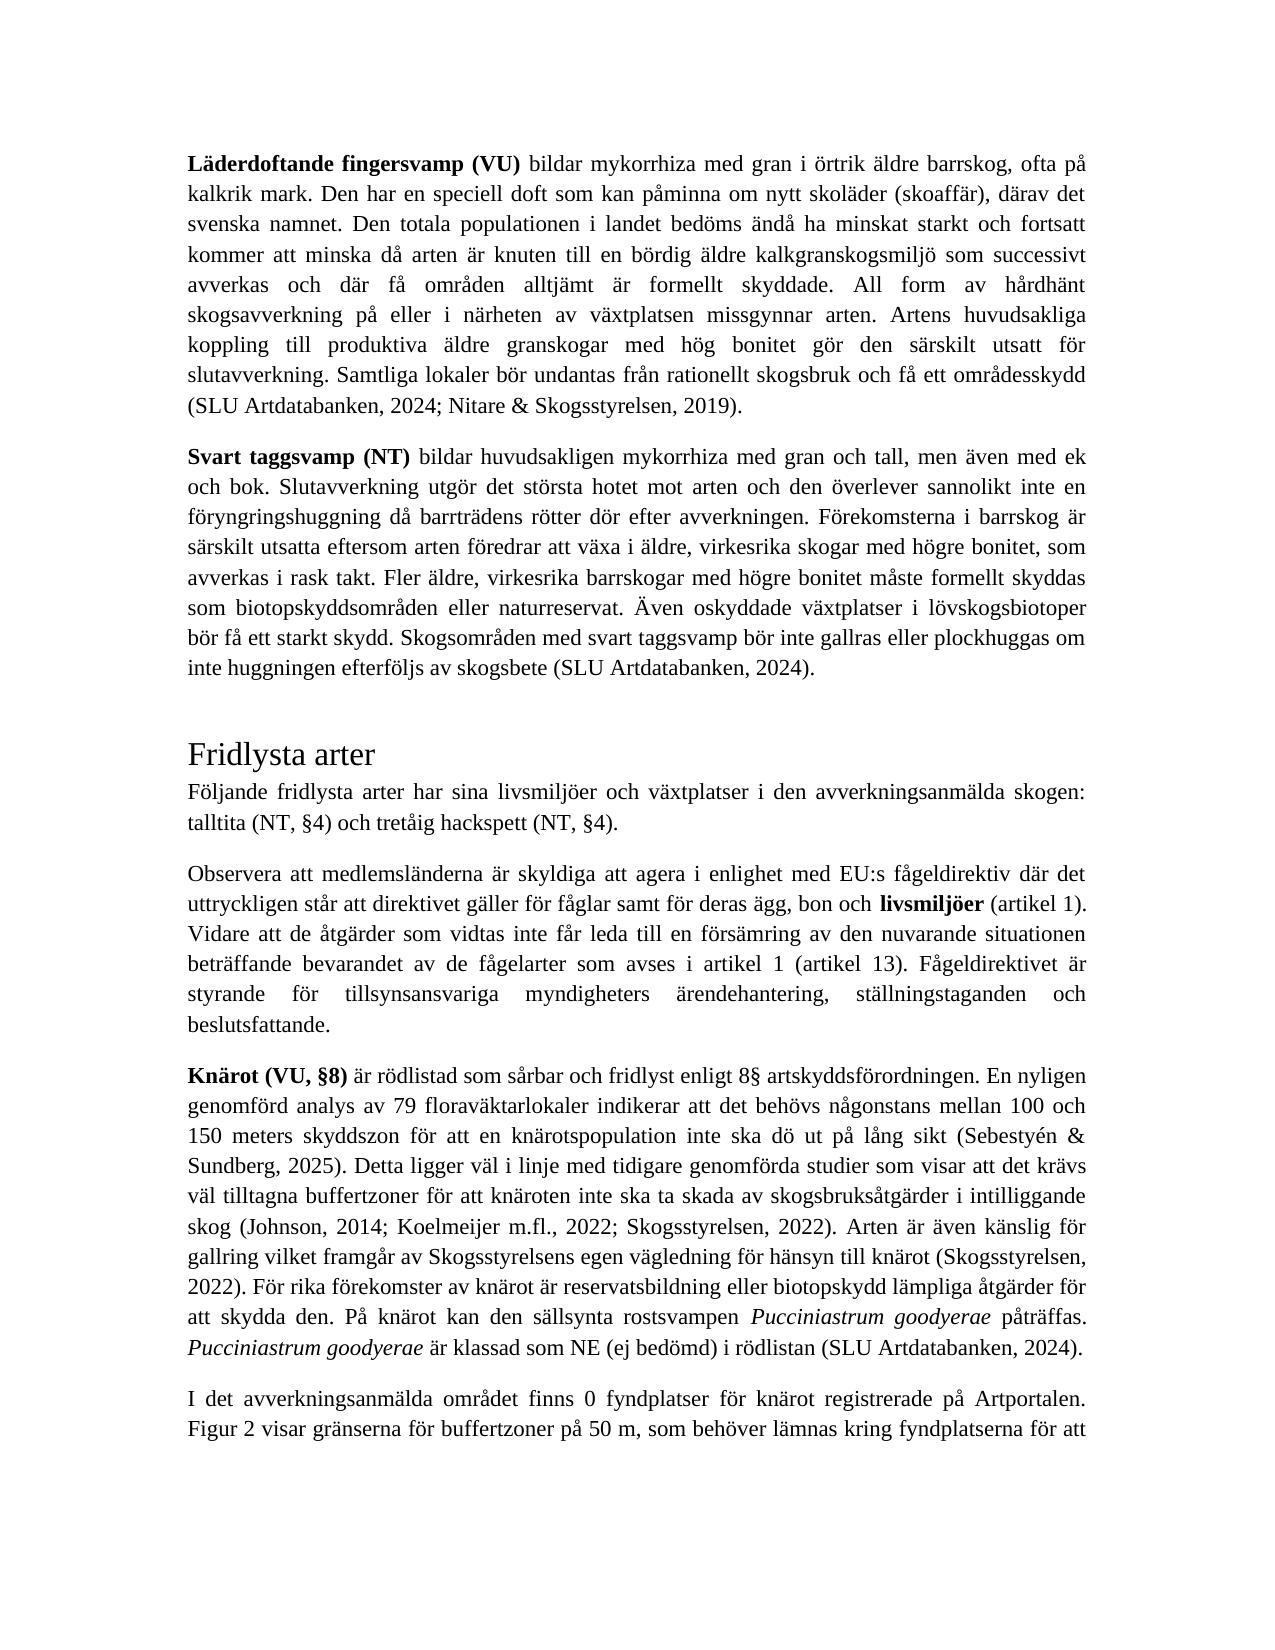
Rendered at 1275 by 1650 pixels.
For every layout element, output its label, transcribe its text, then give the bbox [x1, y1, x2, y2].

text Läderdoftande fingersvamp (VU) bildar mykorrhiza med gran i örtrik äldre barrskog, ofta på kalkrik mark. Den har en speciell doft som kan påminna om nytt skoläder (skoaffär), därav det svenska namnet. Den totala populationen i landet bedöms ändå ha minskat starkt och fortsatt kommer att minska då arten är knuten till en bördig äldre kalkgranskogsmiljö som successivt avverkas och där få områden alltjämt är formellt skyddade. All form av hårdhänt skogsavverkning på eller i närheten av växtplatsen missgynnar arten. Artens huvudsakliga koppling till produktiva äldre granskogar med hög bonitet gör den särskilt utsatt för slutavverkning. Samtliga lokaler bör undantas från rationellt skogsbruk och få ett områdesskydd (SLU Artdatabanken, 2024; Nitare & Skogsstyrelsen, 2019). [187, 150, 1087, 418]
text Följande fridlysta arter har sina livsmiljöer och växtplatser i den avverkningsanmälda skogen: talltita (NT, §4) och tretåig hackspett (NT, §4). [187, 778, 1087, 835]
text Knärot (VU, §8) är rödlistad som sårbar och fridlyst enligt 8§ artskyddsförordningen. En nyligen genomförd analys av 79 floraväktarlokaler indikerar att det behövs någonstans mellan 100 och 150 meters skyddszon för att en knärotspopulation inte ska dö ut på lång sikt (Sebestyén & Sundberg, 2025). Detta ligger väl i linje med tidigare genomförda studier som visar att det krävs väl tilltagna buffertzoner för att knäroten inte ska ta skada av skogsbruksåtgärder i intilliggande skog (Johnson, 2014; Koelmeijer m.fl., 2022; Skogsstyrelsen, 2022). Arten är även känslig för gallring vilket framgår av Skogsstyrelsens egen vägledning för hänsyn till knärot (Skogsstyrelsen, 2022). För rika förekomster av knärot är reservatsbildning eller biotopskydd lämpliga åtgärder för att skydda den. På knärot kan den sällsynta rostsvampen Pucciniastrum goodyerae påträffas. Pucciniastrum goodyerae är klassad som NE (ej bedömd) i rödlistan (SLU Artdatabanken, 2024). [187, 1062, 1087, 1360]
text Svart taggsvamp (NT) bildar huvudsakligen mykorrhiza med gran och tall, men även med ek och bok. Slutavverkning utgör det största hotet mot arten och den överlever sannolikt inte en föryngringshuggning då barrträdens rötter dör efter avverkningen. Förekomsterna i barrskog är särskilt utsatta eftersom arten föredrar att växa i äldre, virkesrika skogar med högre bonitet, som avverkas i rask takt. Fler äldre, virkesrika barrskogar med högre bonitet måste formellt skyddas som biotopskyddsområden eller naturreservat. Även oskyddade växtplatser i lövskogsbiotoper bör få ett starkt skydd. Skogsområden med svart taggsvamp bör inte gallras eller plockhuggas om inte huggningen efterföljs av skogsbete (SLU Artdatabanken, 2024). [187, 443, 1087, 681]
subtitle Fridlysta arter [187, 734, 1087, 773]
text Observera att medlemsländerna är skyldiga att agera i enlighet med EU:s fågeldirektiv där det uttryckligen står att direktivet gäller för fåglar samt för deras ägg, bon och livsmiljöer (artikel 1). Vidare att de åtgärder som vidtas inte får leda till en försämring av den nuvarande situationen beträffande bevarandet av de fågelarter som avses i artikel 1 (artikel 13). Fågeldirektivet är styrande för tillsynsansvariga myndigheters ärendehantering, ställningstaganden och beslutsfattande. [187, 860, 1087, 1037]
